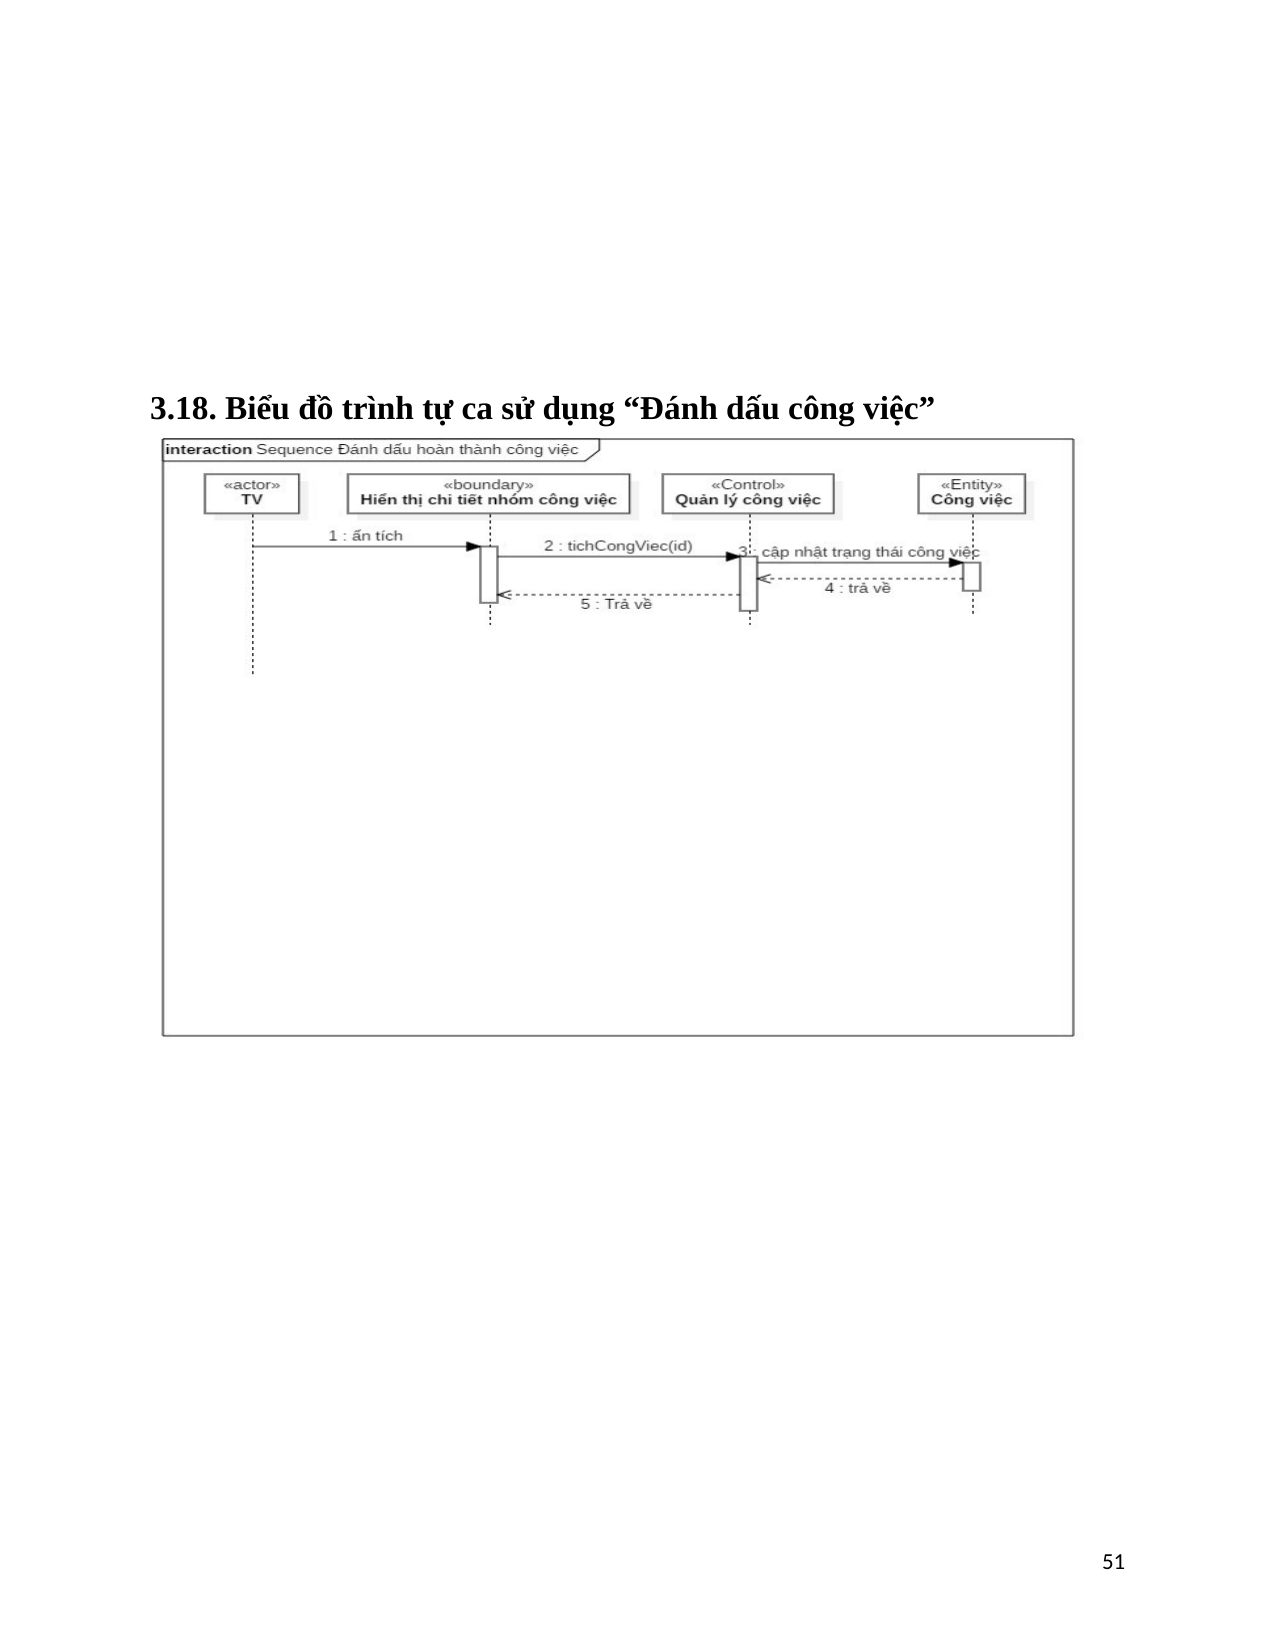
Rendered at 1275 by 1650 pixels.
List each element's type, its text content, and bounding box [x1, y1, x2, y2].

picture [150, 430, 1125, 1076]
subtitle 3.18. Biểu đồ trình tự ca sử dụng “Đánh dấu công việc” [150, 388, 1125, 427]
